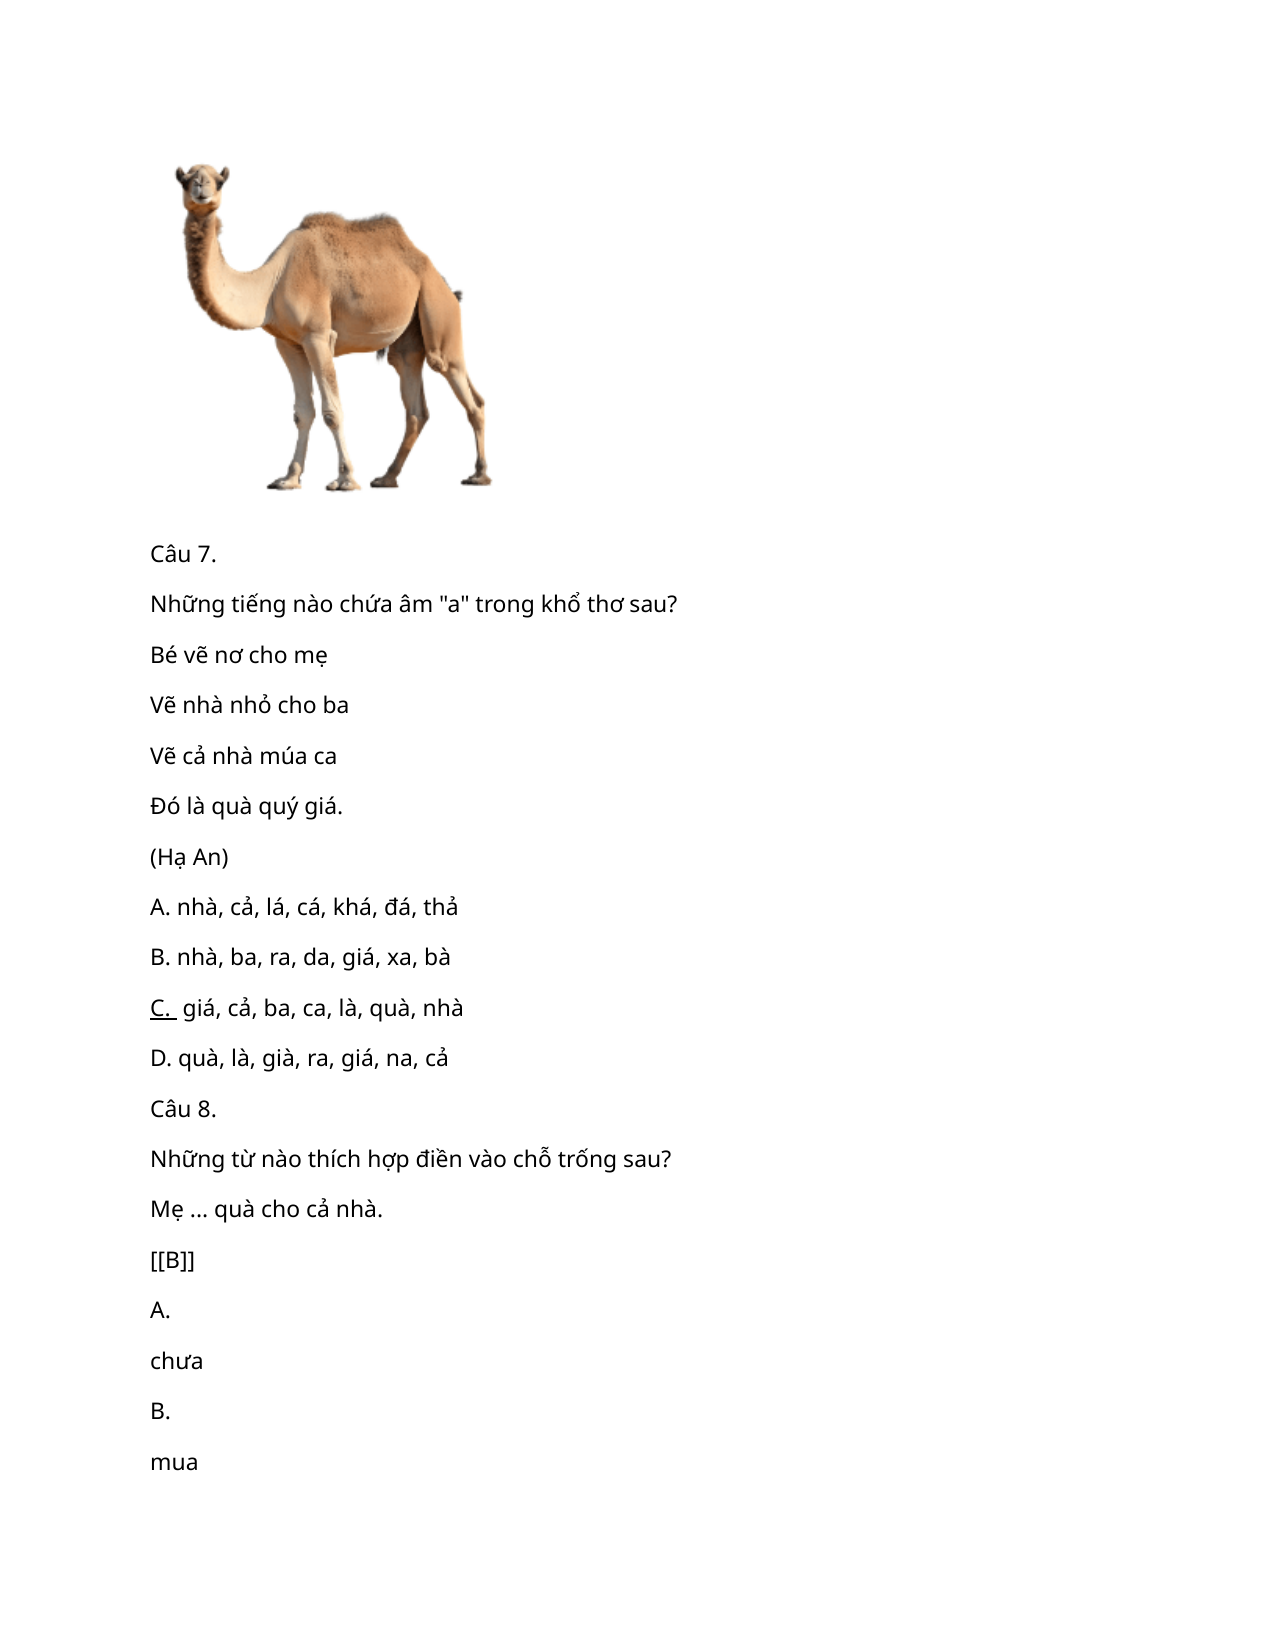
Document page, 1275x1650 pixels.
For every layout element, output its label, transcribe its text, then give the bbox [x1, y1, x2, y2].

text A. nhà, cả, lá, cá, khá, đá, thả [150, 891, 1125, 922]
text Những từ nào thích hợp điền vào chỗ trống sau? [150, 1143, 1125, 1174]
text Câu 7. [150, 538, 1125, 569]
text A. [150, 1294, 1125, 1325]
text Vẽ nhà nhỏ cho ba [150, 689, 1125, 720]
text Bé vẽ nơ cho mẹ [150, 639, 1125, 670]
text B. [150, 1395, 1125, 1426]
text chưa [150, 1344, 1125, 1376]
text B. nhà, ba, ra, da, giá, xa, bà [150, 941, 1125, 972]
text D. quà, là, già, ra, giá, na, cả [150, 1042, 1125, 1073]
text C. giá, cả, ba, ca, là, quà, nhà [150, 992, 1125, 1023]
text (Hạ An) [150, 840, 1125, 872]
text [[B]] [150, 1244, 1125, 1275]
text Vẽ cả nhà múa ca [150, 739, 1125, 771]
text Câu 8. [150, 1092, 1125, 1124]
text mua [150, 1445, 1125, 1477]
text Đó là quà quý giá. [150, 790, 1125, 821]
text Những tiếng nào chứa âm "a" trong khổ thơ sau? [150, 588, 1125, 619]
picture [150, 150, 519, 519]
text Mẹ ... quà cho cả nhà. [150, 1193, 1125, 1224]
